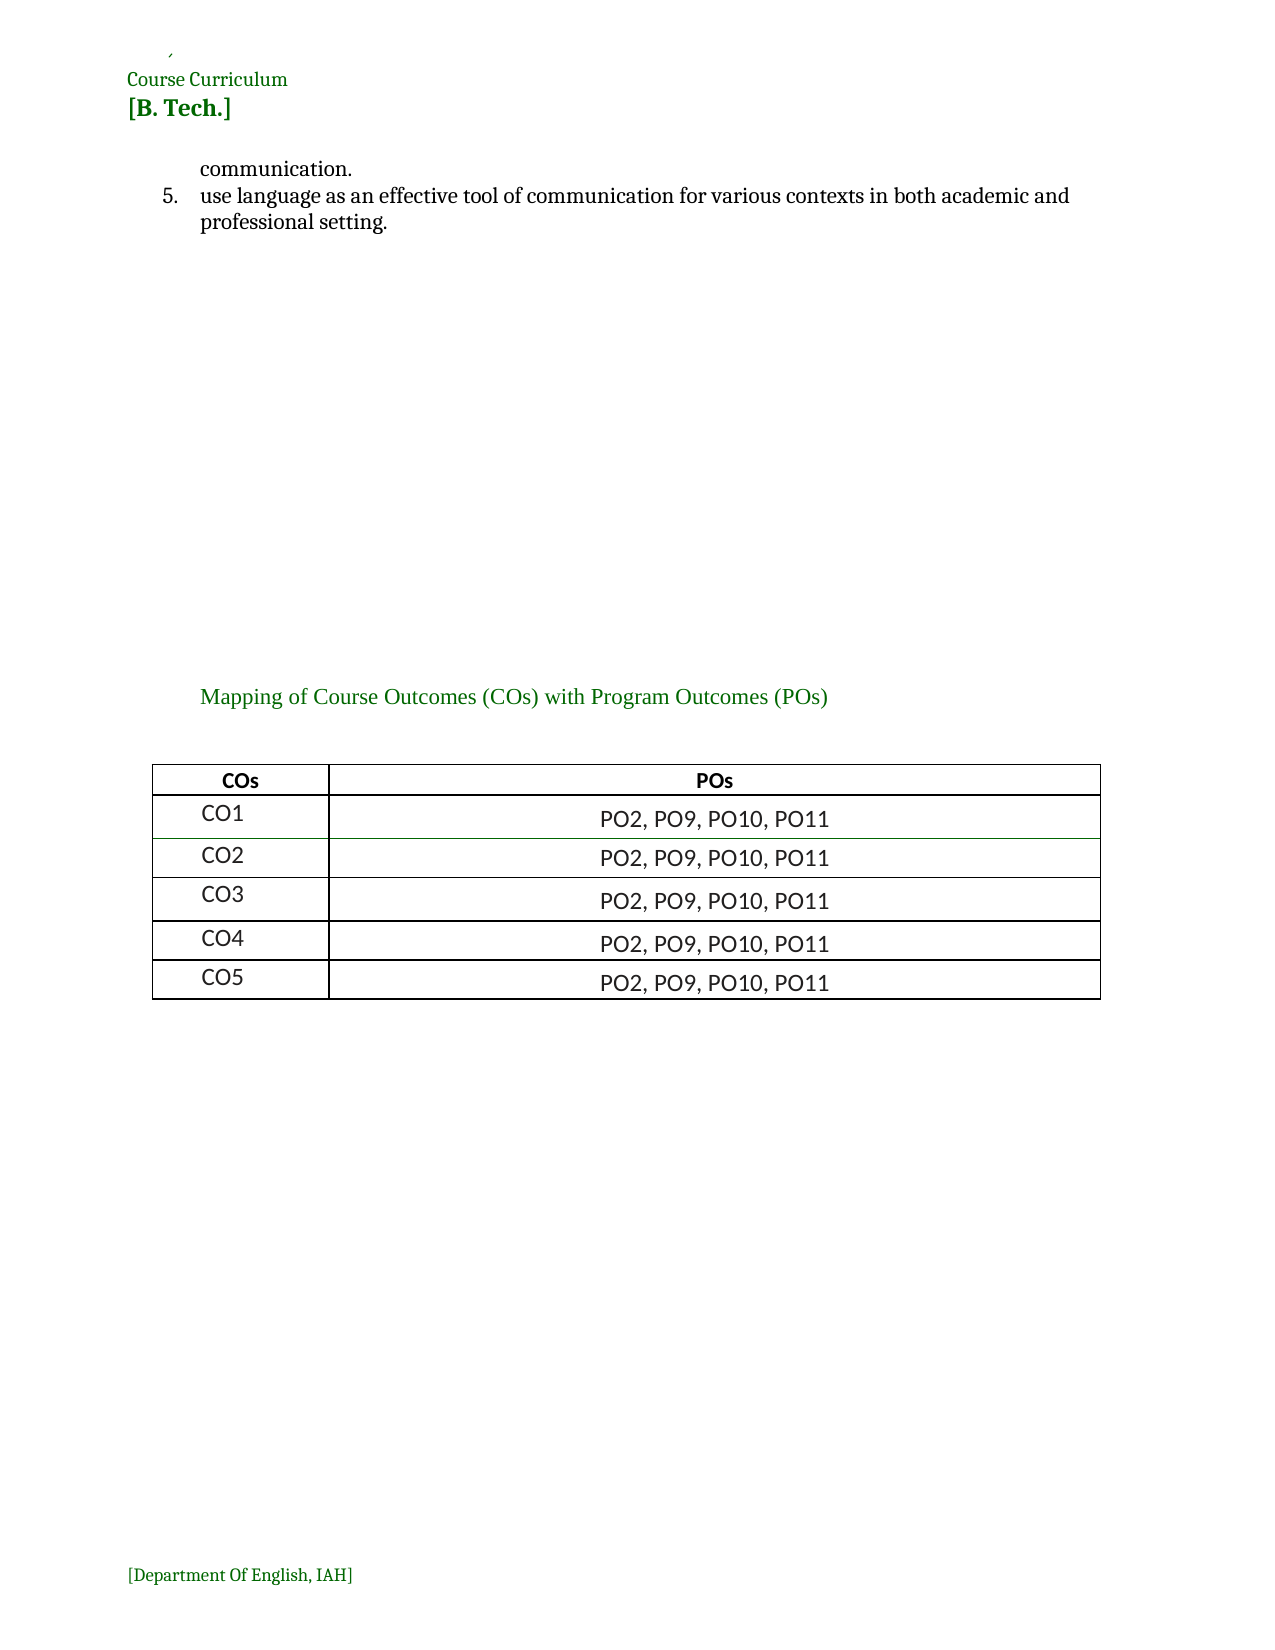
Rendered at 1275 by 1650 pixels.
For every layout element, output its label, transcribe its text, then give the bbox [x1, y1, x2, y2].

table_cell CO5 [153, 961, 328, 998]
table_cell PO2, PO9, PO10, PO11 [330, 839, 1100, 877]
table_cell CO1 [153, 796, 328, 838]
table_cell PO2, PO9, PO10, PO11 [330, 796, 1100, 838]
text Mapping of Course Outcomes (COs) with Program Outcomes (POs) [200, 683, 1183, 710]
table_cell CO3 [153, 878, 328, 920]
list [162, 156, 1183, 183]
table_header COs [153, 765, 328, 794]
table_cell CO2 [153, 839, 328, 877]
list use language as an effective tool of communication for various contexts in both academic and professional setting. [162, 183, 1183, 235]
table_cell CO4 [153, 922, 328, 959]
table_header POs [330, 765, 1100, 794]
table_cell PO2, PO9, PO10, PO11 [330, 878, 1100, 920]
table_cell PO2, PO9, PO10, PO11 [330, 961, 1100, 998]
table_cell PO2, PO9, PO10, PO11 [330, 922, 1100, 959]
